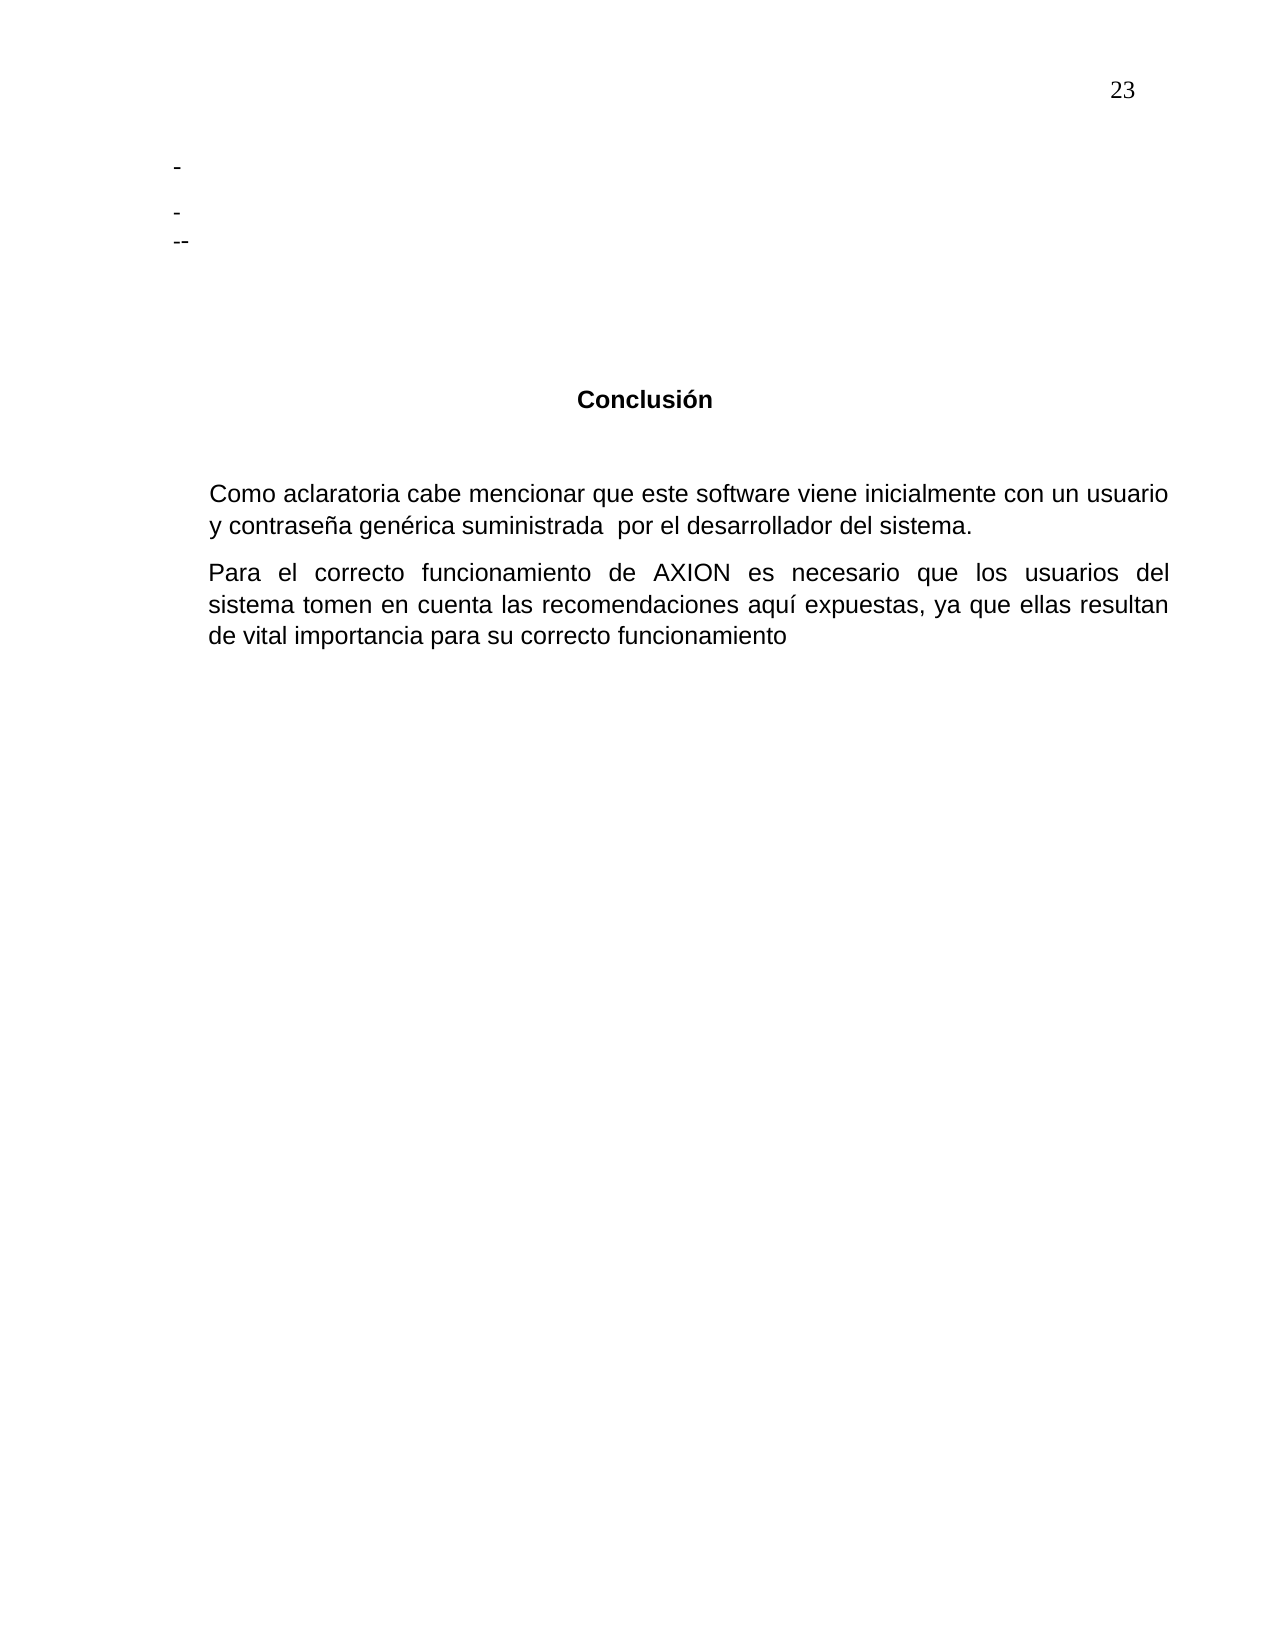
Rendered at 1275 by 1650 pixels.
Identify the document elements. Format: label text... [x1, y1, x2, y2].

text Conclusión [209, 386, 1081, 414]
text Como aclaratoria cabe mencionar que este software viene inicialmente con un usuario y contraseña genérica suministrada por el desarrollador del sistema. [208, 479, 1171, 539]
text Para el correcto funcionamiento de AXION es necesario que los usuarios del sistema tomen en cuenta las recomendaciones aquí expuestas, ya que ellas resultan de vital importancia para su correcto funcionamiento [207, 558, 1171, 650]
